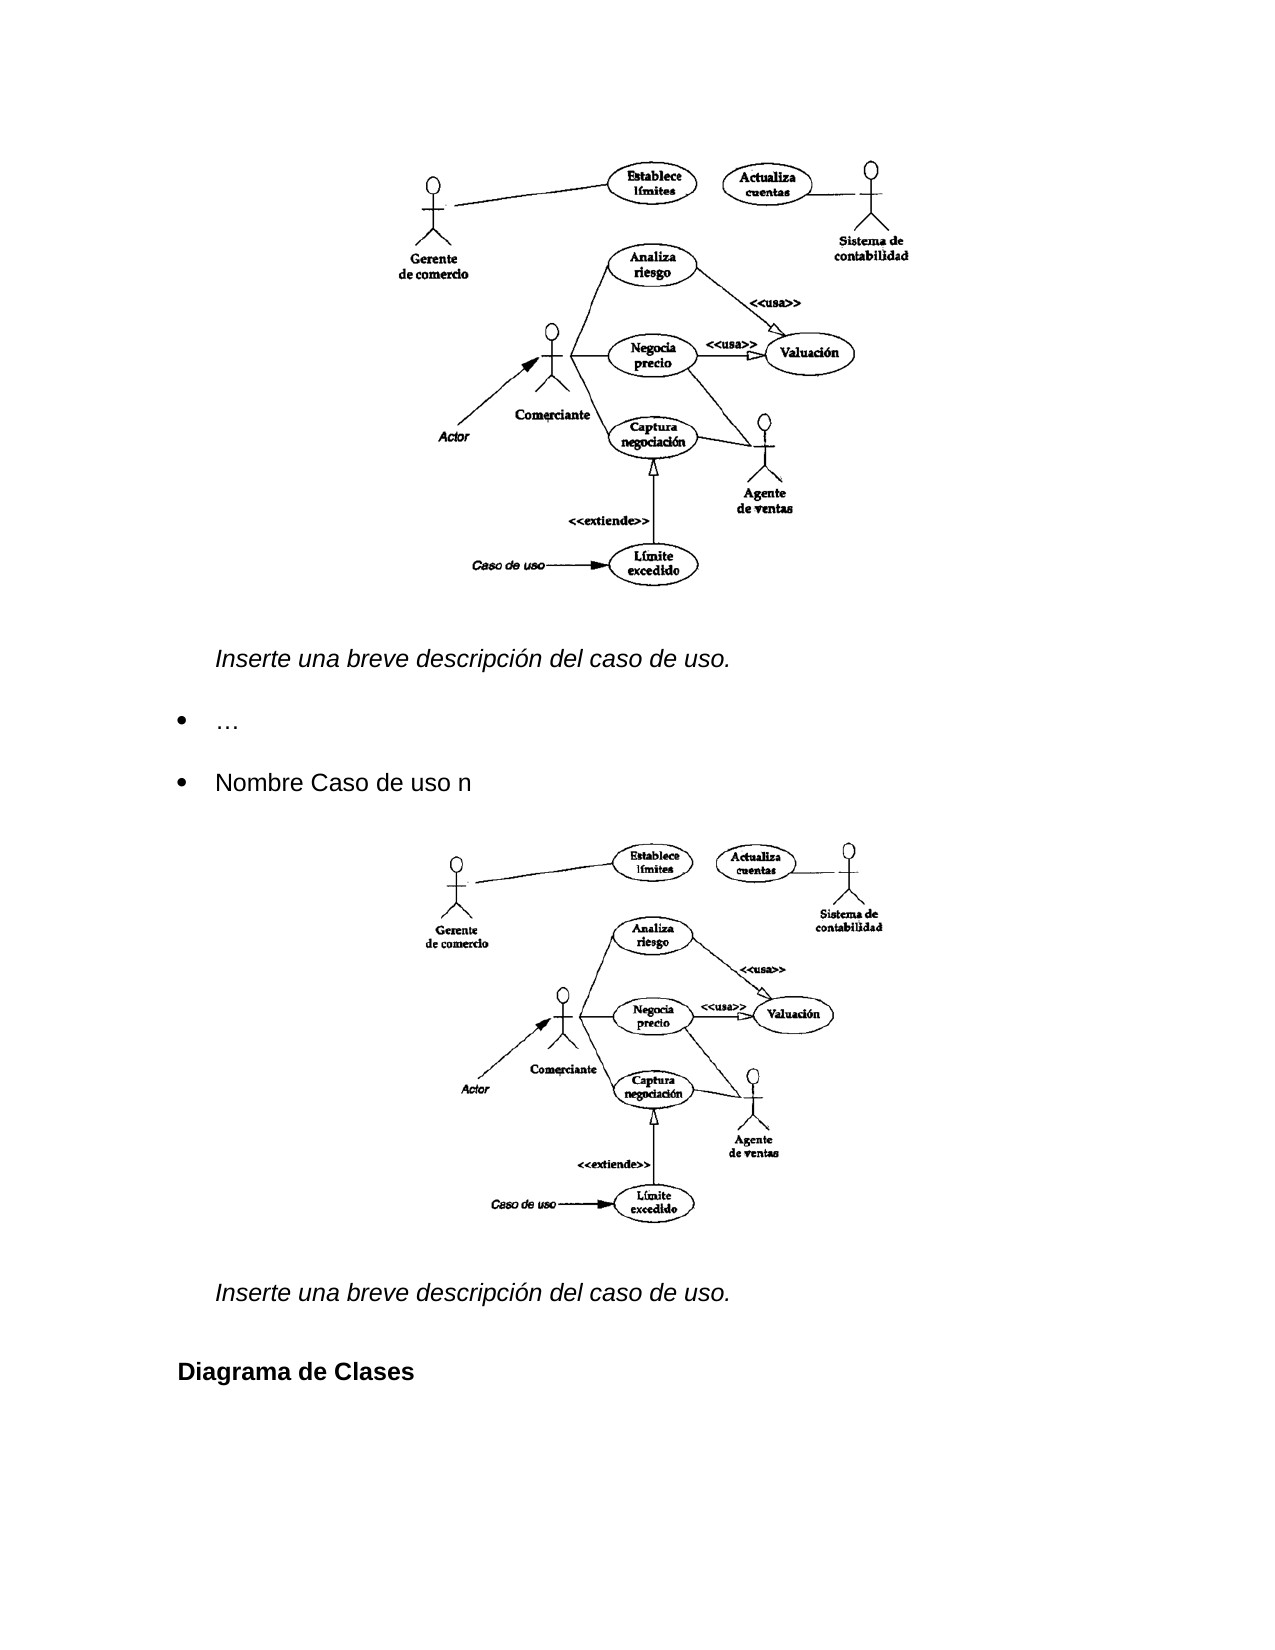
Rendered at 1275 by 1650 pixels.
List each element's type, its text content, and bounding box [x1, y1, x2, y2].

picture [399, 830, 914, 1245]
list Inserte una breve descripción del caso de uso. [215, 644, 1098, 672]
list … [177, 706, 1098, 735]
list Nombre Caso de uso n [177, 768, 1098, 797]
picture [369, 147, 944, 611]
text Diagrama de Clases [177, 1357, 1098, 1385]
list Inserte una breve descripción del caso de uso. [215, 1278, 1098, 1307]
